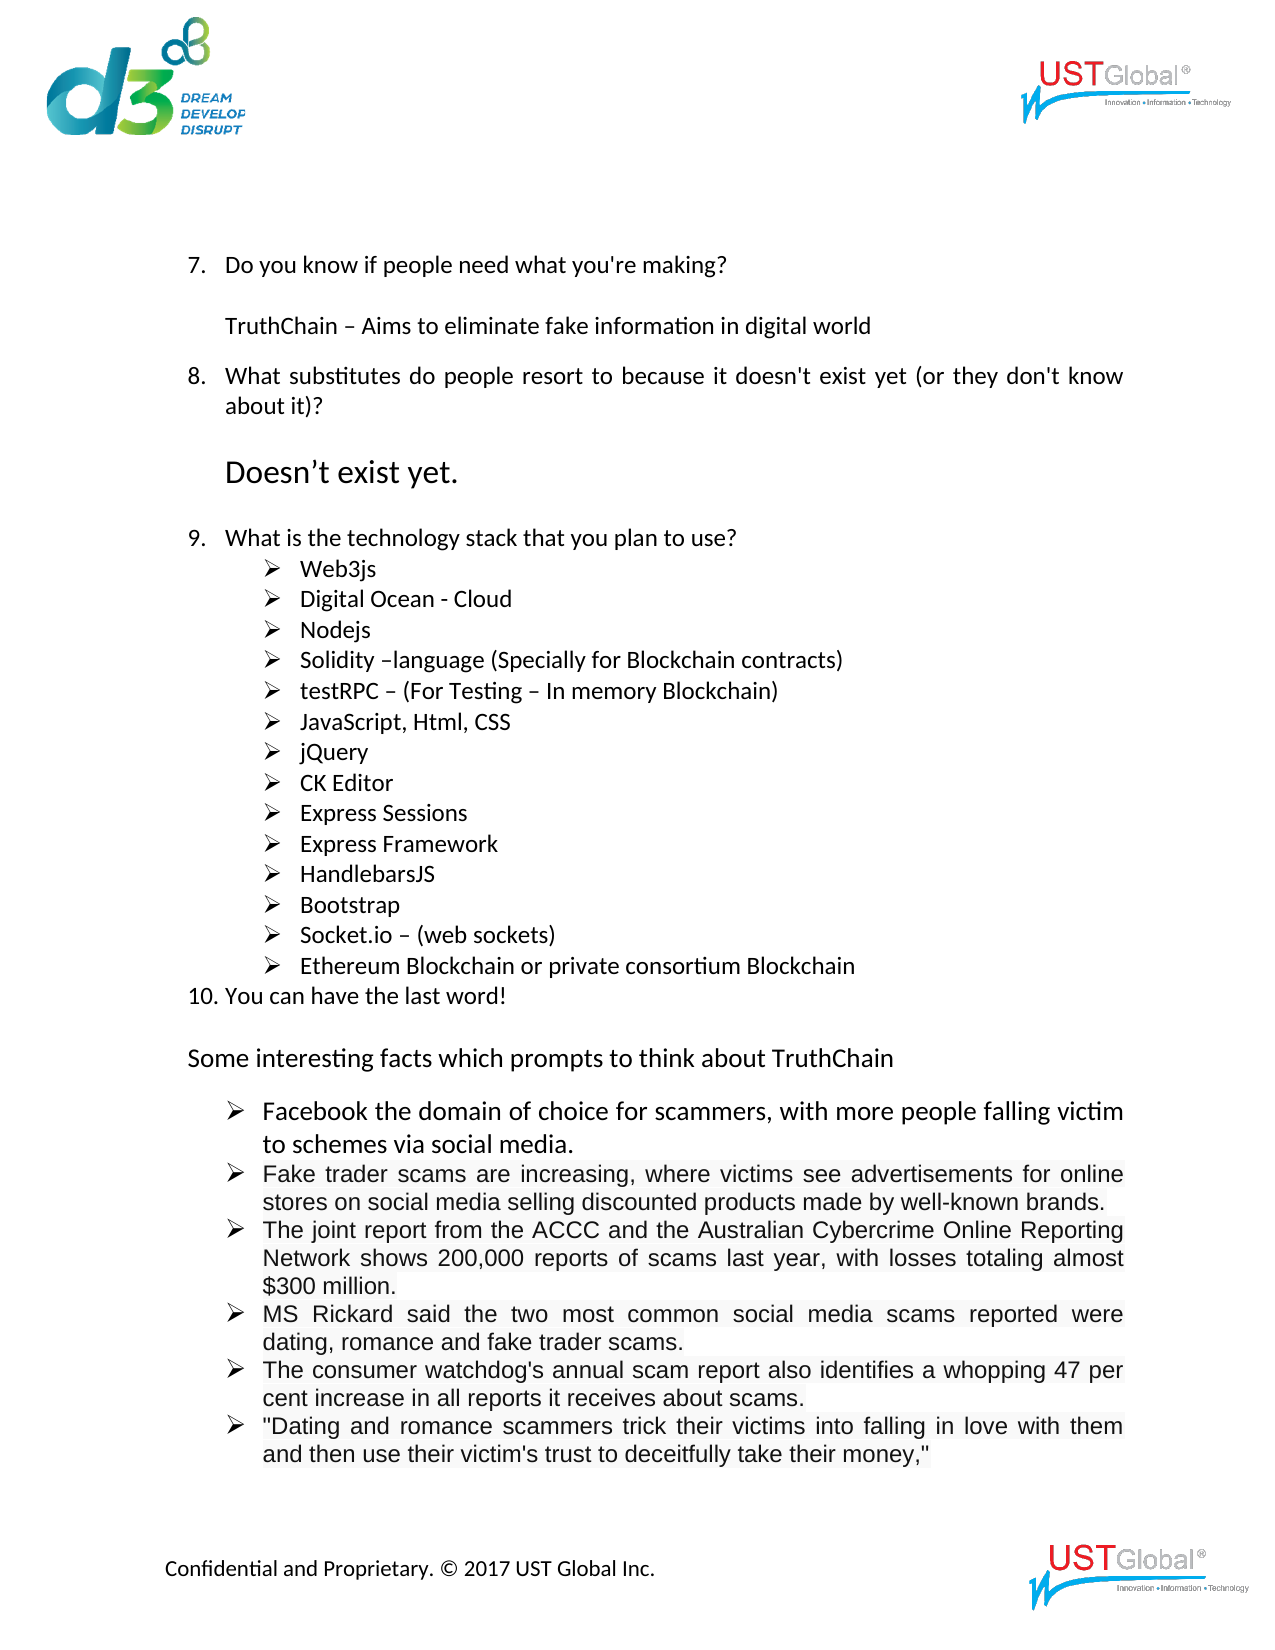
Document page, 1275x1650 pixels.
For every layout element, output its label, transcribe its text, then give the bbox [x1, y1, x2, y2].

list CK Editor [262, 767, 1125, 797]
list Web3js [262, 553, 1125, 584]
list Digital Ocean - Cloud [262, 584, 1125, 614]
list Bootstrap [262, 889, 1125, 919]
list Do you know if people need what you're making? [187, 249, 1125, 280]
list The joint report from the ACCC and the Australian Cybercrime Online Reporting Network shows 200,000 reports of scams last year, with losses totaling almost $300 million. [225, 1216, 1125, 1299]
list You can have the last word! [187, 980, 1125, 1011]
picture [1012, 51, 1239, 129]
list testRPC – (For Testing – In memory Blockchain) [262, 675, 1125, 706]
list JavaScript, Html, CSS [262, 706, 1125, 736]
text Some interesting facts which prompts to think about TruthChain [187, 1041, 1125, 1074]
list HandlebarsJS [262, 858, 1125, 889]
list Express Framework [262, 828, 1125, 858]
text TruthChain – Aims to eliminate fake information in digital world [225, 310, 1125, 341]
list jQuery [262, 736, 1125, 767]
list Fake trader scams are increasing, where victims see advertisements for online stores on social media selling discounted products made by well-known brands. [225, 1160, 1125, 1216]
list Doesn’t exist yet. [225, 451, 1125, 492]
list The consumer watchdog's annual scam report also identifies a whopping 47 per cent increase in all reports it receives about scams. [225, 1356, 1125, 1412]
picture [1020, 1534, 1257, 1616]
list Nodejs [262, 614, 1125, 645]
list What substitutes do people resort to because it doesn't exist yet (or they don't know about it)? [187, 360, 1125, 421]
list Socket.io – (web sockets) [262, 919, 1125, 950]
list MS Rickard said the two most common social media scams reported were dating, romance and fake trader scams. [225, 1299, 1125, 1356]
picture [46, 17, 246, 135]
list Facebook the domain of choice for scammers, with more people falling victim to schemes via social media. [225, 1094, 1125, 1160]
list Solidity –language (Specially for Blockchain contracts) [262, 645, 1125, 675]
list Express Sessions [262, 797, 1125, 828]
list "Dating and romance scammers trick their victims into falling in love with them and then use their victim's trust to deceitfully take their money," [225, 1412, 1125, 1468]
list What is the technology stack that you plan to use? [187, 523, 1125, 553]
list Ethereum Blockchain or private consortium Blockchain [262, 950, 1125, 980]
